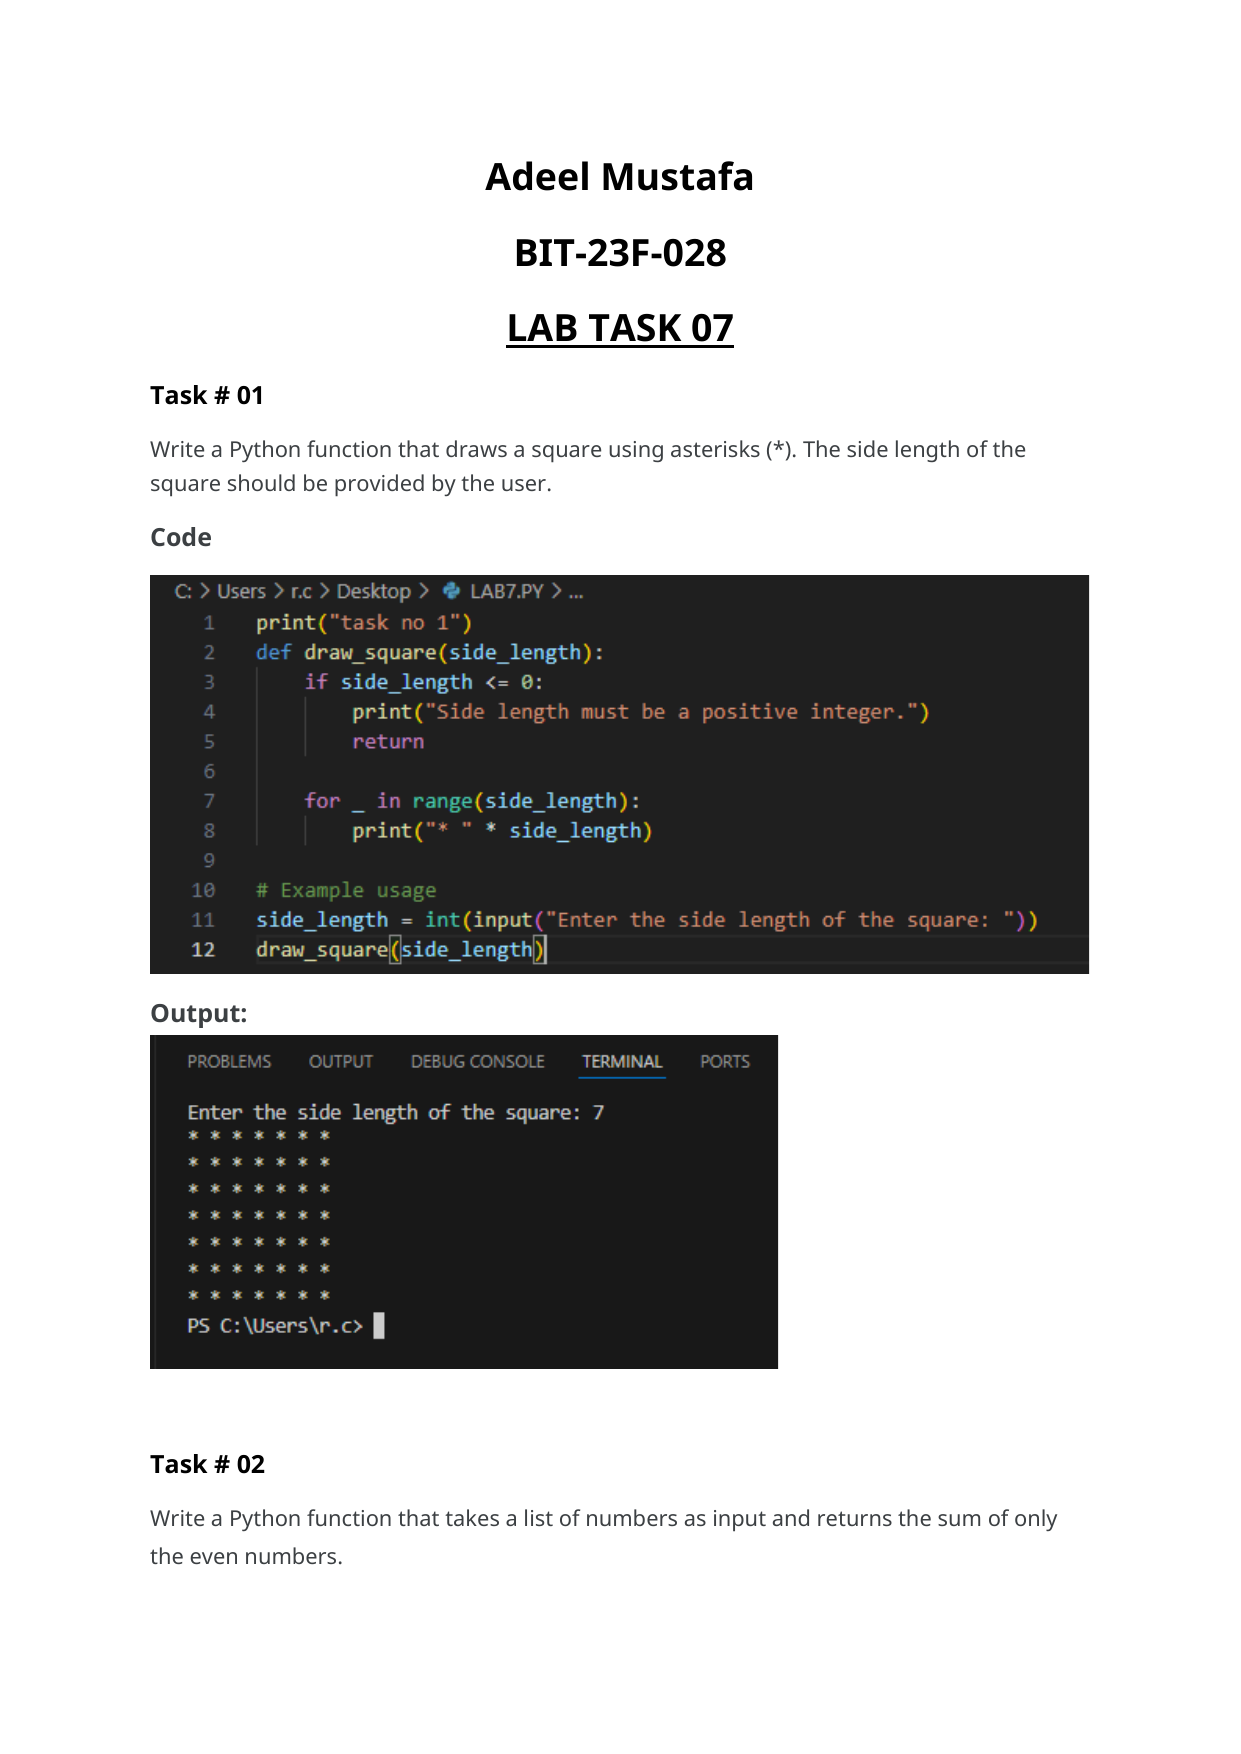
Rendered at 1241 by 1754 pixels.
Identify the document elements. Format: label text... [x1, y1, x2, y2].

text BIT-23F-028 [150, 226, 1090, 277]
picture [150, 1035, 779, 1369]
text Write a Python function that draws a square using asterisks (*). The side length of the square should be provided by the user. [150, 434, 1090, 498]
picture [150, 575, 1090, 974]
text Write a Python function that takes a list of numbers as input and returns the sum of only the even numbers. [150, 1503, 1090, 1572]
text Adeel Mustafa [150, 150, 1090, 201]
text Task # 01 [150, 377, 1090, 412]
text Task # 02 [150, 1447, 1090, 1481]
text Code [150, 519, 1090, 553]
text LAB TASK 07 [150, 302, 1090, 353]
